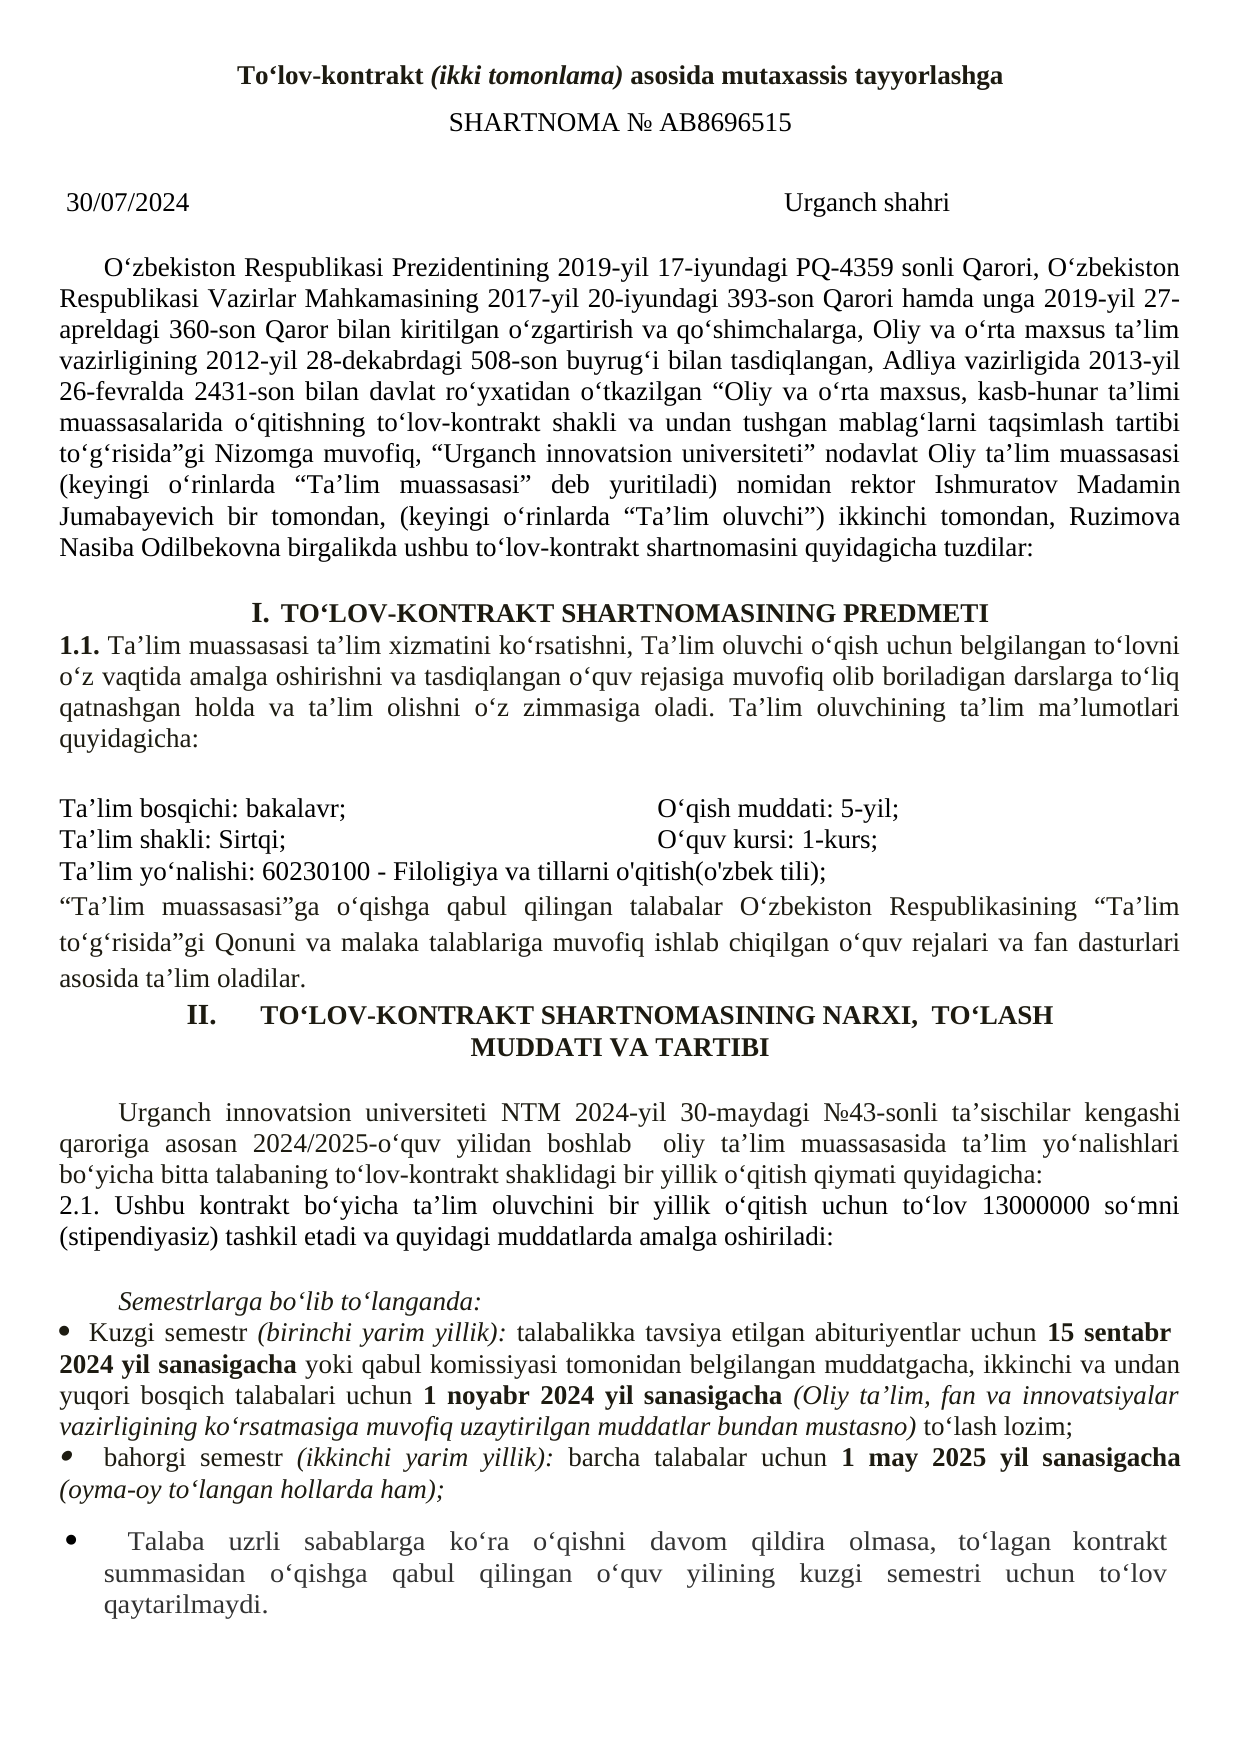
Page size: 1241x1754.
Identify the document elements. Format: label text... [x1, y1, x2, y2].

text Semestrlarga bo‘lib to‘langanda: [59, 1285, 1181, 1316]
text O‘quv kursi: 1-kurs; [657, 823, 1181, 854]
text Ta’lim yo‘nalishi: 60230100 - Filoligiya va tillarni o'qitish(o'zbek tili); [59, 854, 1181, 886]
list Talaba uzrli sabablarga koʻra oʻqishni davom qildira olmasa, toʻlagan kontrakt summasidan oʻqishga qabul qilingan oʻquv yilining kuzgi semestri uchun toʻlov qaytarilmaydi. [66, 1525, 1168, 1619]
text Ta’lim bosqichi: bakalavr; Ta’lim shakli: Sirtqi; [59, 792, 583, 854]
list MUDDATI VA TARTIBI [59, 1031, 1181, 1062]
text 30/07/2024 Urganch shahri [59, 186, 1181, 217]
list bahorgi semestr (ikkinchi yarim yillik): barcha talabalar uchun 1 may 2025 yil sanasigacha (oyma-oy to‘langan hollarda ham); [59, 1441, 1181, 1504]
text 1.1. Ta’lim muassasasi ta’lim xizmatini ko‘rsatishni, Ta’lim oluvchi o‘qish uchun belgilangan to‘lovni o‘z vaqtida amalga oshirishni va tasdiqlangan o‘quv rejasiga muvofiq olib boriladigan darslarga to‘liq qatnashgan holda va ta’lim olishni o‘z zimmasiga oladi. Ta’lim oluvchining ta’lim ma’lumotlari quyidagicha: [59, 629, 1181, 754]
text 2.1. Ushbu kontrakt bo‘yicha ta’lim oluvchini bir yillik o‘qitish uchun to‘lov 13000000 soʻmni (stipendiyasiz) tashkil etadi va quyidagi muddatlarda amalga oshiriladi: [59, 1189, 1181, 1251]
text “Ta’lim muassasasi”ga o‘qishga qabul qilingan talabalar O‘zbekiston Respublikasining “Ta’lim to‘g‘risida”gi Qonuni va malaka talablariga muvofiq ishlab chiqilgan o‘quv rejalari va fan dasturlari asosida ta’lim oladilar. [59, 890, 1181, 993]
text Oʻzbekiston Respublikasi Prezidentining 2019-yil 17-iyundagi PQ-4359 sonli Qarori, O‘zbekiston Respublikasi Vazirlar Mahkamasining 2017-yil 20-iyundagi 393-son Qarori hamda unga 2019-yil 27- apreldagi 360-son Qaror bilan kiritilgan o‘zgartirish va qo‘shimchalarga, Oliy va o‘rta maxsus ta’lim vazirligining 2012-yil 28-dekabrdagi 508-son buyrug‘i bilan tasdiqlangan, Adliya vazirligida 2013-yil 26-fevralda 2431-son bilan davlat ro‘yxatidan o‘tkazilgan “Oliy va o‘rta maxsus, kasb-hunar ta’limi muassasalarida o‘qitishning to‘lov-kontrakt shakli va undan tushgan mablag‘larni taqsimlash tartibi to‘g‘risida”gi Nizomga muvofiq, “Urganch innovatsion universiteti” nodavlat Oliy ta’lim muassasasi (keyingi oʻrinlarda “Ta’lim muassasasi” deb yuritiladi) nomidan rektor Ishmuratov Madamin Jumabayevich bir tomondan, (keyingi o‘rinlarda “Ta’lim oluvchi”) ikkinchi tomondan, Ruzimova Nasiba Odilbekovna birgalikda ushbu to‘lov-kontrakt shartnomasini quyidagicha tuzdilar: [59, 251, 1181, 562]
text SHARTNOMA № AB8696515 [59, 106, 1181, 137]
list TO‘LOV-KONTRAKT SHARTNOMASINING NARXI, TO‘LASH [59, 997, 1181, 1031]
text O‘qish muddati: 5-yil; [657, 792, 1181, 823]
list TO‘LOV-KONTRAKT SHARTNOMASINING PREDMETI [59, 596, 1181, 629]
text Urganch innovatsion universiteti NTM 2024-yil 30-maydagi №43-sonli ta’sischilar kengashi qaroriga asosan 2024/2025-oʻquv yilidan boshlab oliy ta’lim muassasasida ta’lim yoʻnalishlari boʻyicha bitta talabaning toʻlov-kontrakt shaklidagi bir yillik oʻqitish qiymati quyidagicha: [59, 1096, 1181, 1189]
text To‘lov-kontrakt (ikki tomonlama) asosida mutaxassis tayyorlashga [59, 59, 1181, 90]
list Kuzgi semestr (birinchi yarim yillik): talabalikka tavsiya etilgan abituriyentlar uchun 15 sentabr 2024 yil sanasigacha yoki qabul komissiyasi tomonidan belgilangan muddatgacha, ikkinchi va undan yuqori bosqich talabalari uchun 1 noyabr 2024 yil sanasigacha (Oliy ta’lim, fan va innovatsiyalar vazirligining koʻrsatmasiga muvofiq uzaytirilgan muddatlar bundan mustasno) to‘lash lozim; [59, 1316, 1181, 1441]
